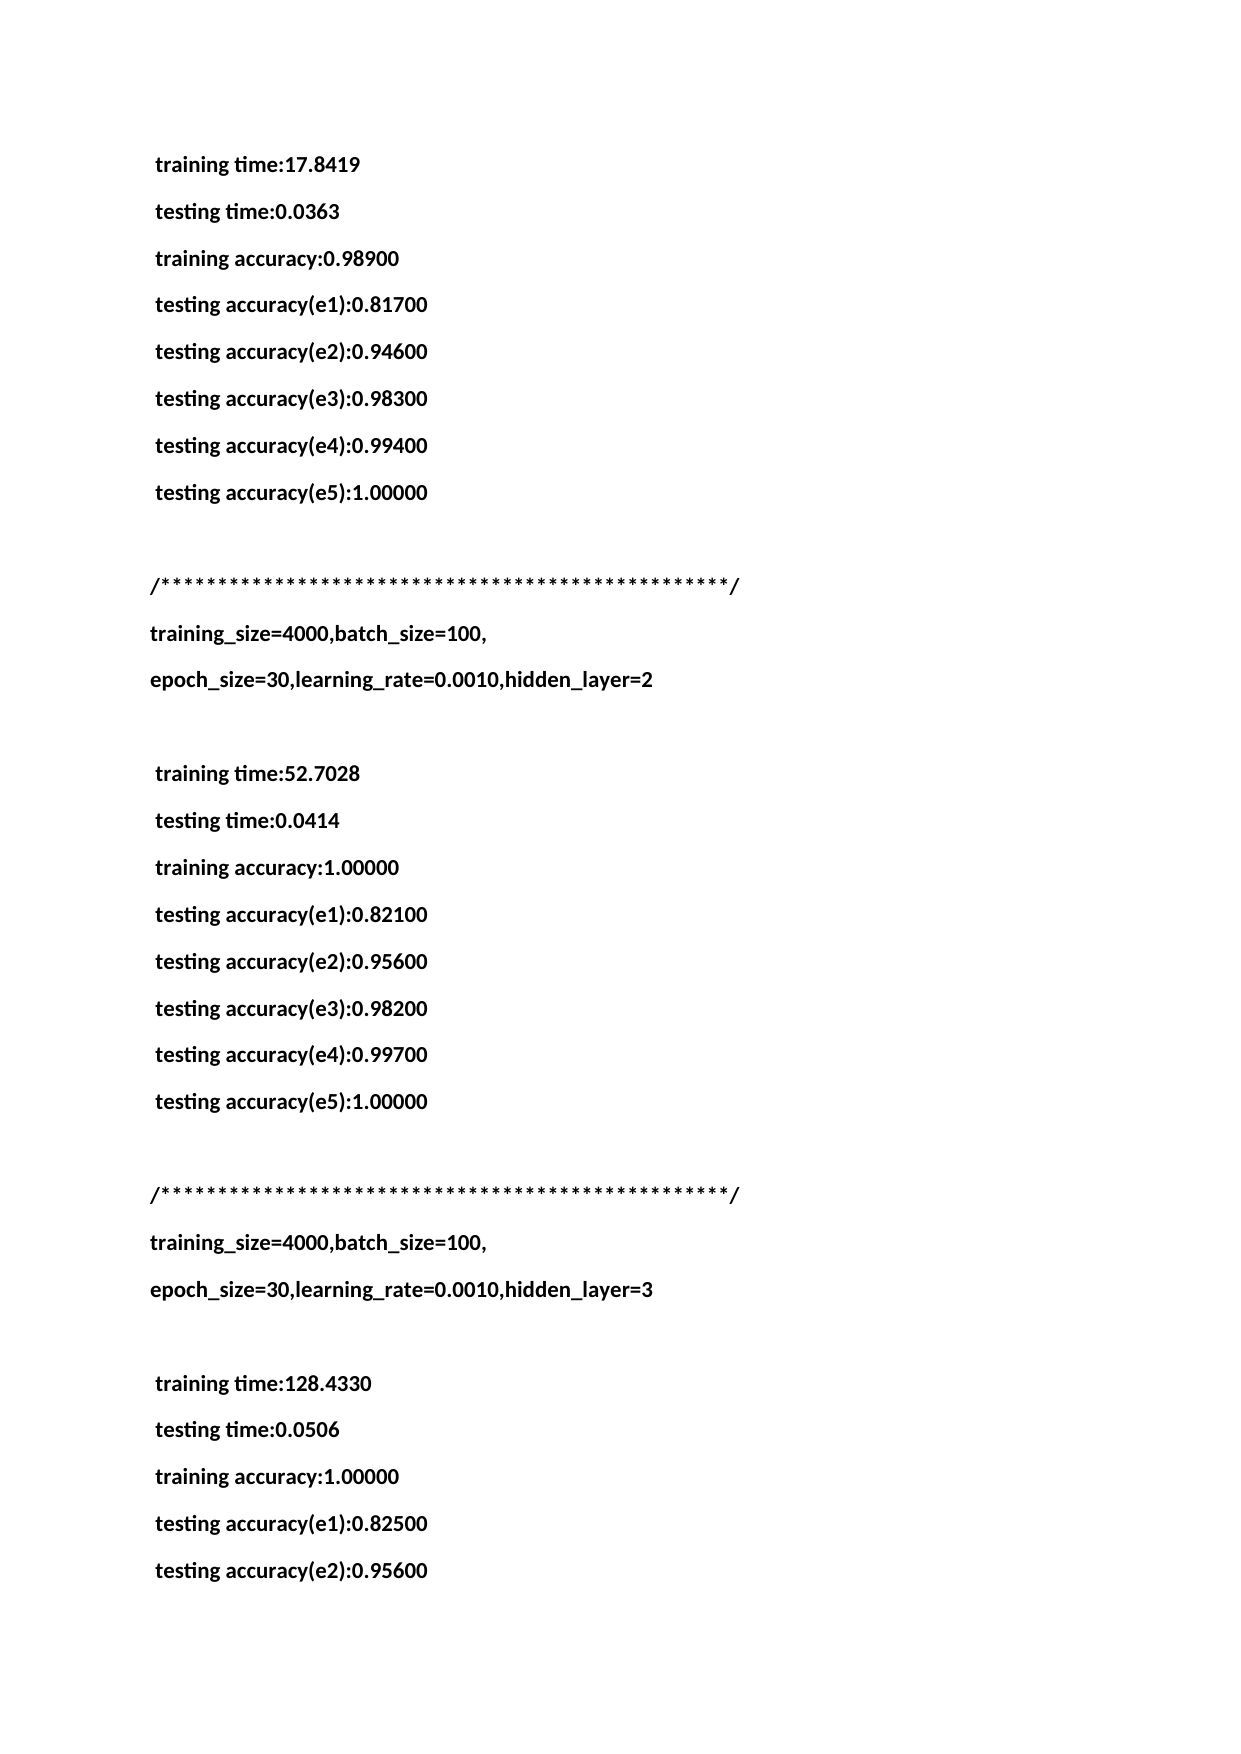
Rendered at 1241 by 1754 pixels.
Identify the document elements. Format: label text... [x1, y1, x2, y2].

text testing accuracy(e1):0.82100 [150, 900, 1090, 928]
text testing accuracy(e5):1.00000 [150, 478, 1090, 506]
text training accuracy:1.00000 [150, 853, 1090, 881]
text testing accuracy(e2):0.95600 [150, 1556, 1090, 1584]
text testing accuracy(e2):0.95600 [150, 947, 1090, 975]
text training time:17.8419 [150, 150, 1090, 178]
text /**************************************************/ [150, 572, 1090, 600]
text training_size=4000,batch_size=100, [150, 1228, 1090, 1256]
text training time:52.7028 [150, 759, 1090, 787]
text epoch_size=30,learning_rate=0.0010,hidden_layer=3 [150, 1275, 1090, 1303]
text testing accuracy(e1):0.81700 [150, 291, 1090, 319]
text /**************************************************/ [150, 1181, 1090, 1209]
text testing accuracy(e3):0.98300 [150, 384, 1090, 412]
text testing accuracy(e5):1.00000 [150, 1087, 1090, 1116]
text testing accuracy(e2):0.94600 [150, 337, 1090, 366]
text testing time:0.0363 [150, 197, 1090, 225]
text testing accuracy(e4):0.99700 [150, 1041, 1090, 1069]
text training accuracy:0.98900 [150, 244, 1090, 272]
text testing accuracy(e3):0.98200 [150, 994, 1090, 1022]
text testing time:0.0414 [150, 806, 1090, 834]
text testing accuracy(e4):0.99400 [150, 431, 1090, 459]
text testing time:0.0506 [150, 1416, 1090, 1444]
text training_size=4000,batch_size=100, [150, 619, 1090, 647]
text training accuracy:1.00000 [150, 1462, 1090, 1491]
text training time:128.4330 [150, 1369, 1090, 1397]
text epoch_size=30,learning_rate=0.0010,hidden_layer=2 [150, 666, 1090, 694]
text testing accuracy(e1):0.82500 [150, 1509, 1090, 1537]
